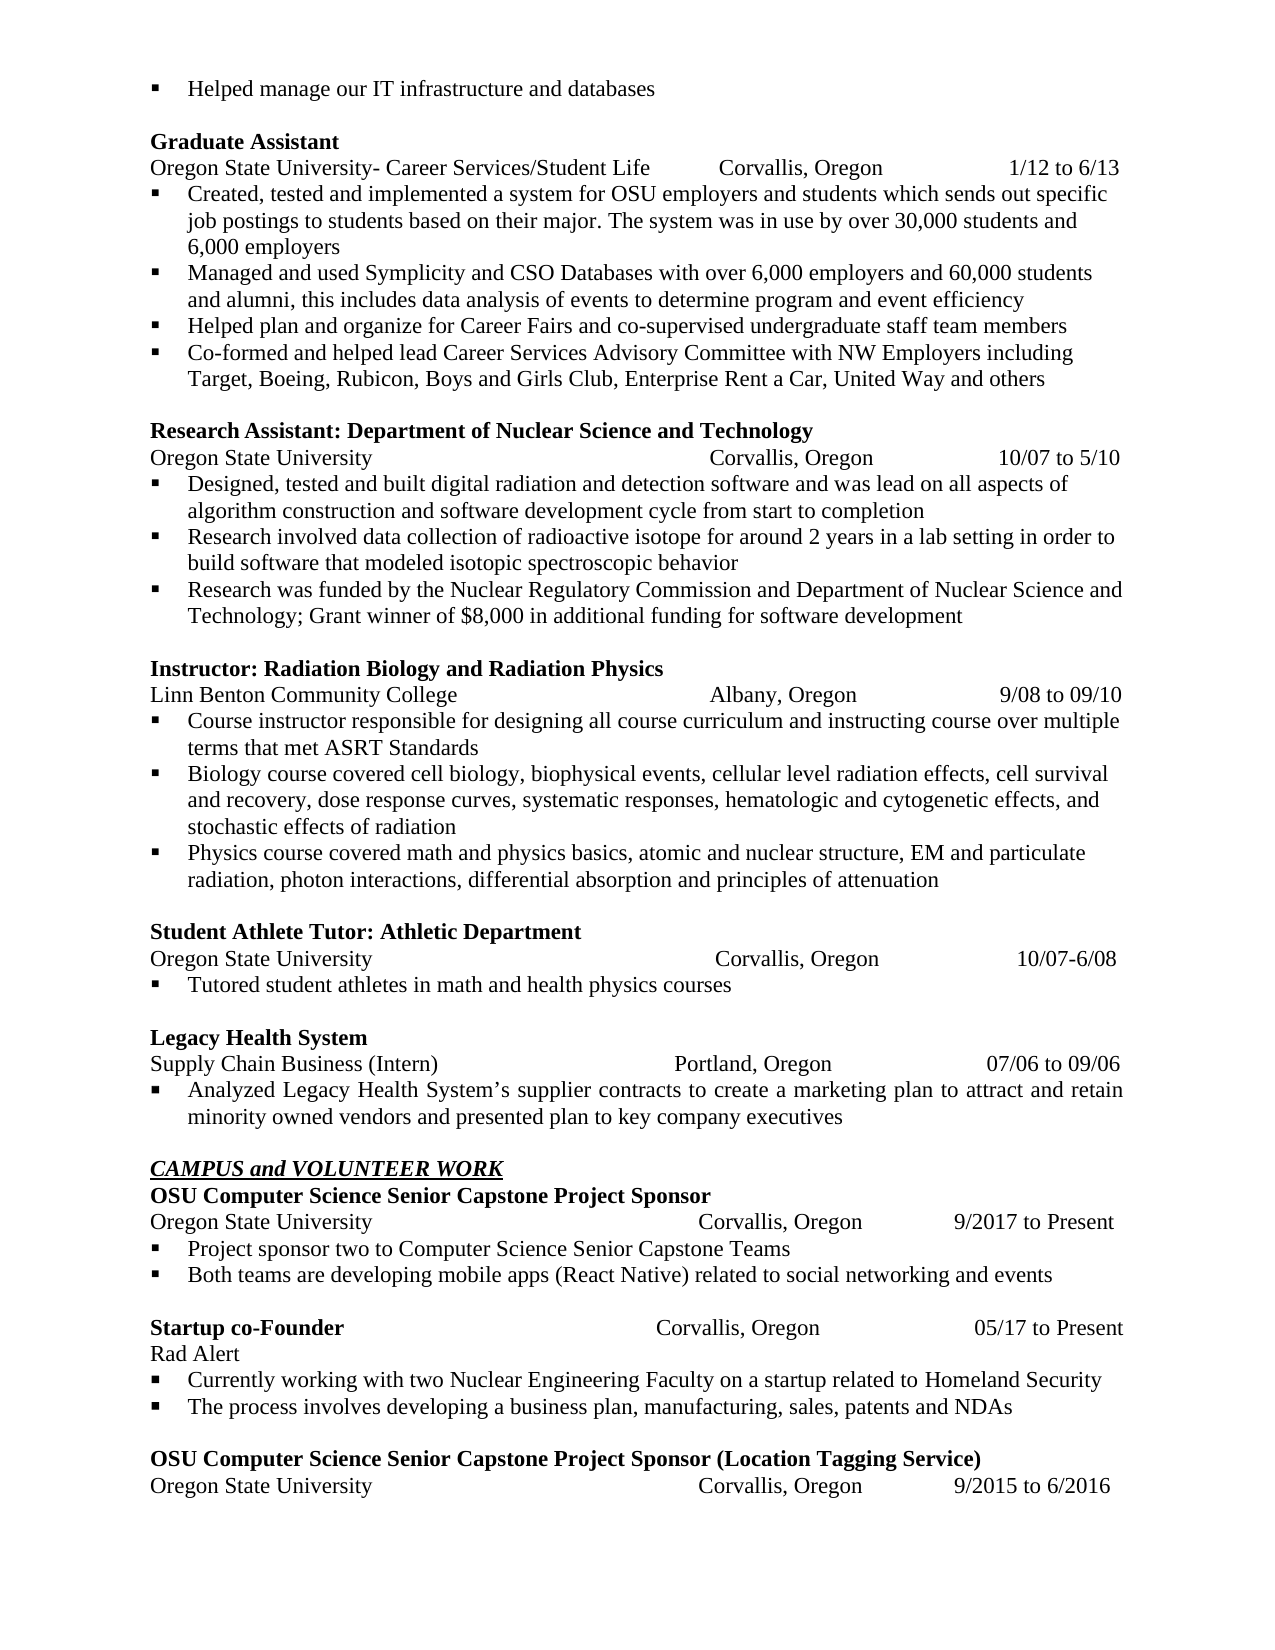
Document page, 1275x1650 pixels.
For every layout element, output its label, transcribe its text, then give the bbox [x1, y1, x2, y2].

text Oregon State University- Career Services/Student Life Corvallis, Oregon 1/12 to 6/13 [150, 154, 1125, 180]
list Currently working with two Nuclear Engineering Faculty on a startup related to Homeland Security [150, 1366, 1125, 1393]
text Linn Benton Community College Albany, Oregon 9/08 to 09/10 [150, 681, 1125, 707]
list Both teams are developing mobile apps (React Native) related to social networking and events [150, 1261, 1125, 1287]
list Physics course covered math and physics basics, atomic and nuclear structure, EM and particulate radiation, photon interactions, differential absorption and principles of attenuation [150, 839, 1125, 892]
text Oregon State University Corvallis, Oregon 9/2017 to Present [150, 1208, 1125, 1234]
text OSU Computer Science Senior Capstone Project Sponsor (Location Tagging Service) [150, 1445, 1125, 1472]
list Designed, tested and built digital radiation and detection software and was lead on all aspects of algorithm construction and software development cycle from start to completion [150, 470, 1125, 523]
list The process involves developing a business plan, manufacturing, sales, patents and NDAs [150, 1393, 1125, 1419]
text Graduate Assistant [150, 128, 1125, 154]
list Course instructor responsible for designing all course curriculum and instructing course over multiple terms that met ASRT Standards [150, 707, 1125, 760]
list Project sponsor two to Computer Science Senior Capstone Teams [150, 1234, 1125, 1261]
list Biology course covered cell biology, biophysical events, cellular level radiation effects, cell survival and recovery, dose response curves, systematic responses, hematologic and cytogenetic effects, and stochastic effects of radiation [150, 760, 1125, 839]
list Research involved data collection of radioactive isotope for around 2 years in a lab setting in order to build software that modeled isotopic spectroscopic behavior [150, 523, 1125, 576]
list Managed and used Symplicity and CSO Databases with over 6,000 employers and 60,000 students and alumni, this includes data analysis of events to determine program and event efficiency [150, 259, 1125, 312]
list Helped plan and organize for Career Fairs and co-supervised undergraduate staff team members [150, 312, 1125, 338]
list Helped manage our IT infrastructure and databases [150, 75, 1125, 101]
text Oregon State University Corvallis, Oregon 9/2015 to 6/2016 [150, 1472, 1125, 1498]
list Research was funded by the Nuclear Regulatory Commission and Department of Nuclear Science and Technology; Grant winner of $8,000 in additional funding for software development [150, 576, 1125, 628]
text Startup co-Founder Corvallis, Oregon 05/17 to Present [150, 1314, 1125, 1340]
list Tutored student athletes in math and health physics courses [150, 971, 1125, 997]
text OSU Computer Science Senior Capstone Project Sponsor [150, 1182, 1125, 1208]
text CAMPUS and VOLUNTEER WORK [150, 1156, 1125, 1182]
text Research Assistant: Department of Nuclear Science and Technology [150, 418, 1125, 444]
text Student Athlete Tutor: Athletic Department [150, 918, 1125, 945]
text Oregon State University Corvallis, Oregon 10/07-6/08 [150, 945, 1125, 971]
text Supply Chain Business (Intern) Portland, Oregon 07/06 to 09/06 [150, 1050, 1125, 1076]
list Created, tested and implemented a system for OSU employers and students which sends out specific job postings to students based on their major. The system was in use by over 30,000 students and 6,000 employers [150, 180, 1125, 259]
text Rad Alert [150, 1340, 1125, 1366]
text Legacy Health System [150, 1024, 1125, 1050]
list Co-formed and helped lead Career Services Advisory Committee with NW Employers including Target, Boeing, Rubicon, Boys and Girls Club, Enterprise Rent a Car, United Way and others [150, 338, 1125, 391]
text Oregon State University Corvallis, Oregon 10/07 to 5/10 [150, 444, 1125, 470]
text Instructor: Radiation Biology and Radiation Physics [150, 655, 1125, 681]
list Analyzed Legacy Health System’s supplier contracts to create a marketing plan to attract and retain minority owned vendors and presented plan to key company executives [150, 1076, 1125, 1129]
